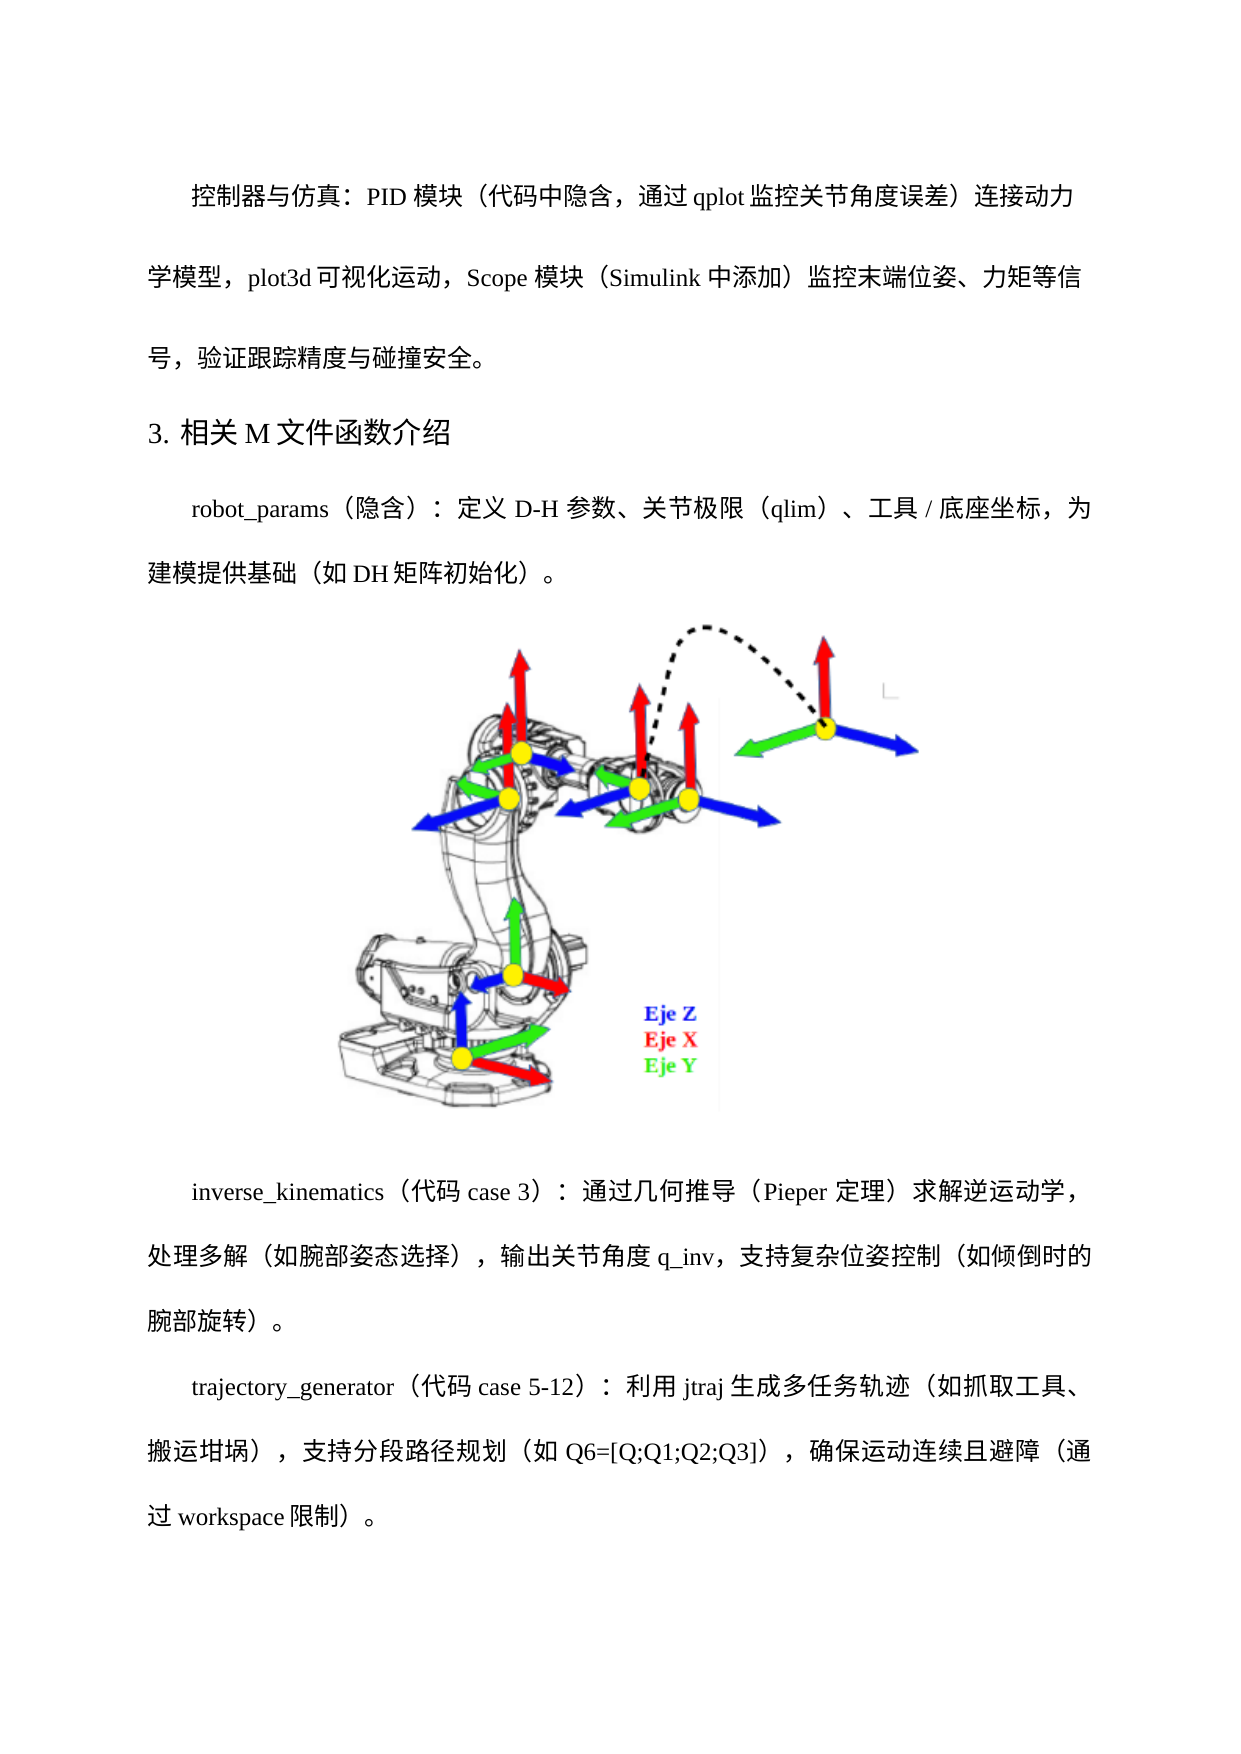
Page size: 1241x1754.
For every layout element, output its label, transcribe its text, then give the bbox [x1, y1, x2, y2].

text inverse_kinematics（代码case 3）：通过几何推导（Pieper 定理）求解逆运动学，处理多解（如腕部姿态选择），输出关节角度q_inv，支持复杂位姿控制（如倾倒时的腕部旋转）。 [148, 1157, 1093, 1352]
list 相关M文件函数介绍 [148, 398, 1093, 463]
text trajectory_generator（代码case 5-12）：利用jtraj生成多任务轨迹（如抓取工具、搬运坩埚），支持分段路径规划（如Q6=[Q;Q1;Q2;Q3]），确保运动连续且避障（通过workspace限制）。 [148, 1352, 1093, 1547]
picture [321, 604, 919, 1129]
list 控制器与仿真：PID 模块（代码中隐含，通过qplot监控关节角度误差）连接动力学模型，plot3d可视化运动，Scope 模块（Simulink 中添加）监控末端位姿、力矩等信号，验证跟踪精度与碰撞安全。 [148, 162, 1093, 389]
text robot_params（隐含）：定义 D-H 参数、关节极限（qlim）、工具 / 底座坐标，为建模提供基础（如DH矩阵初始化）。 [148, 474, 1093, 604]
